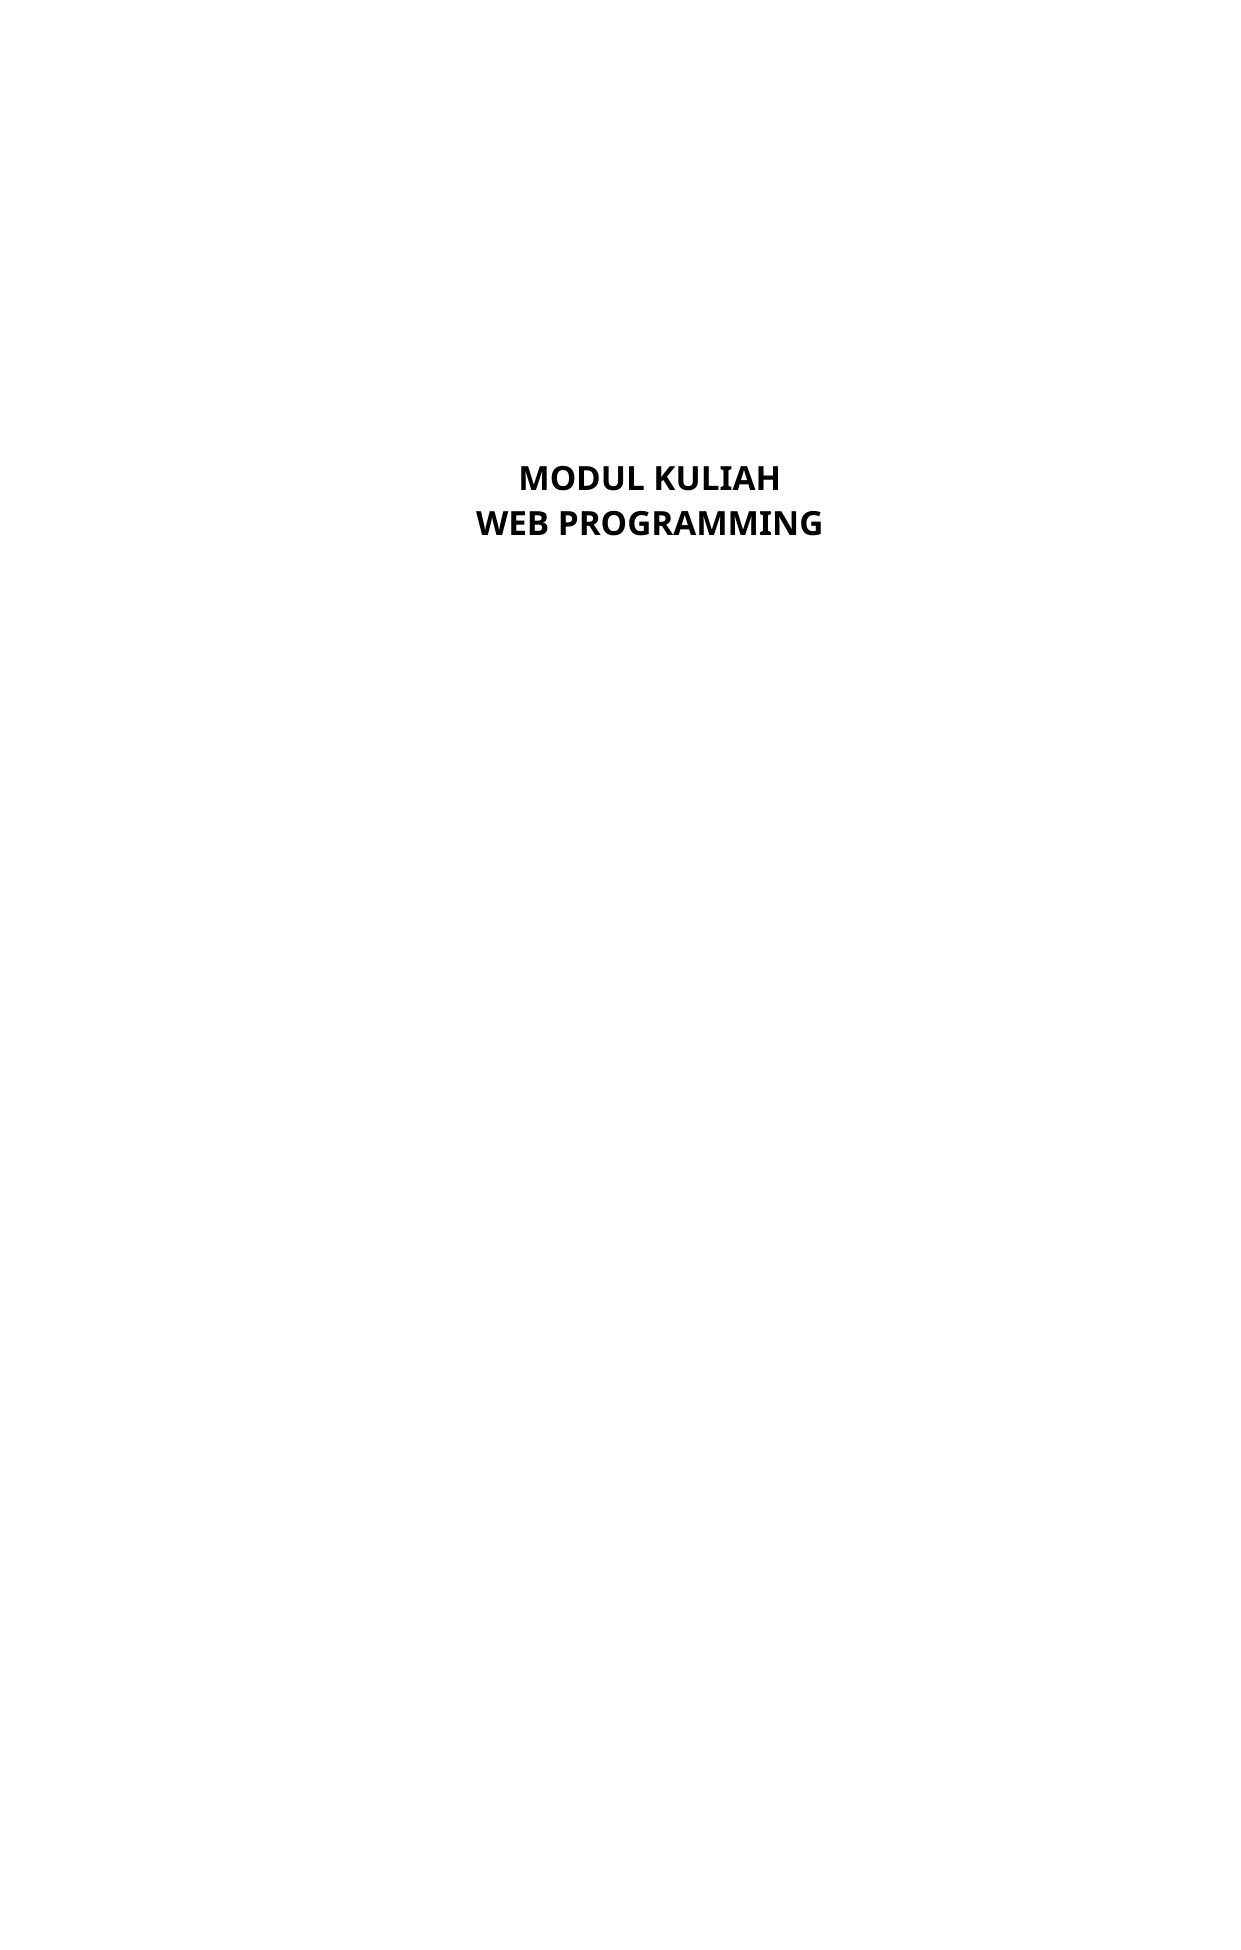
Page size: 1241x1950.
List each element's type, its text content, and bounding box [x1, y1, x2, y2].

text WEB PROGRAMMING [177, 509, 1122, 542]
text MODUL KULIAH [177, 463, 1122, 497]
